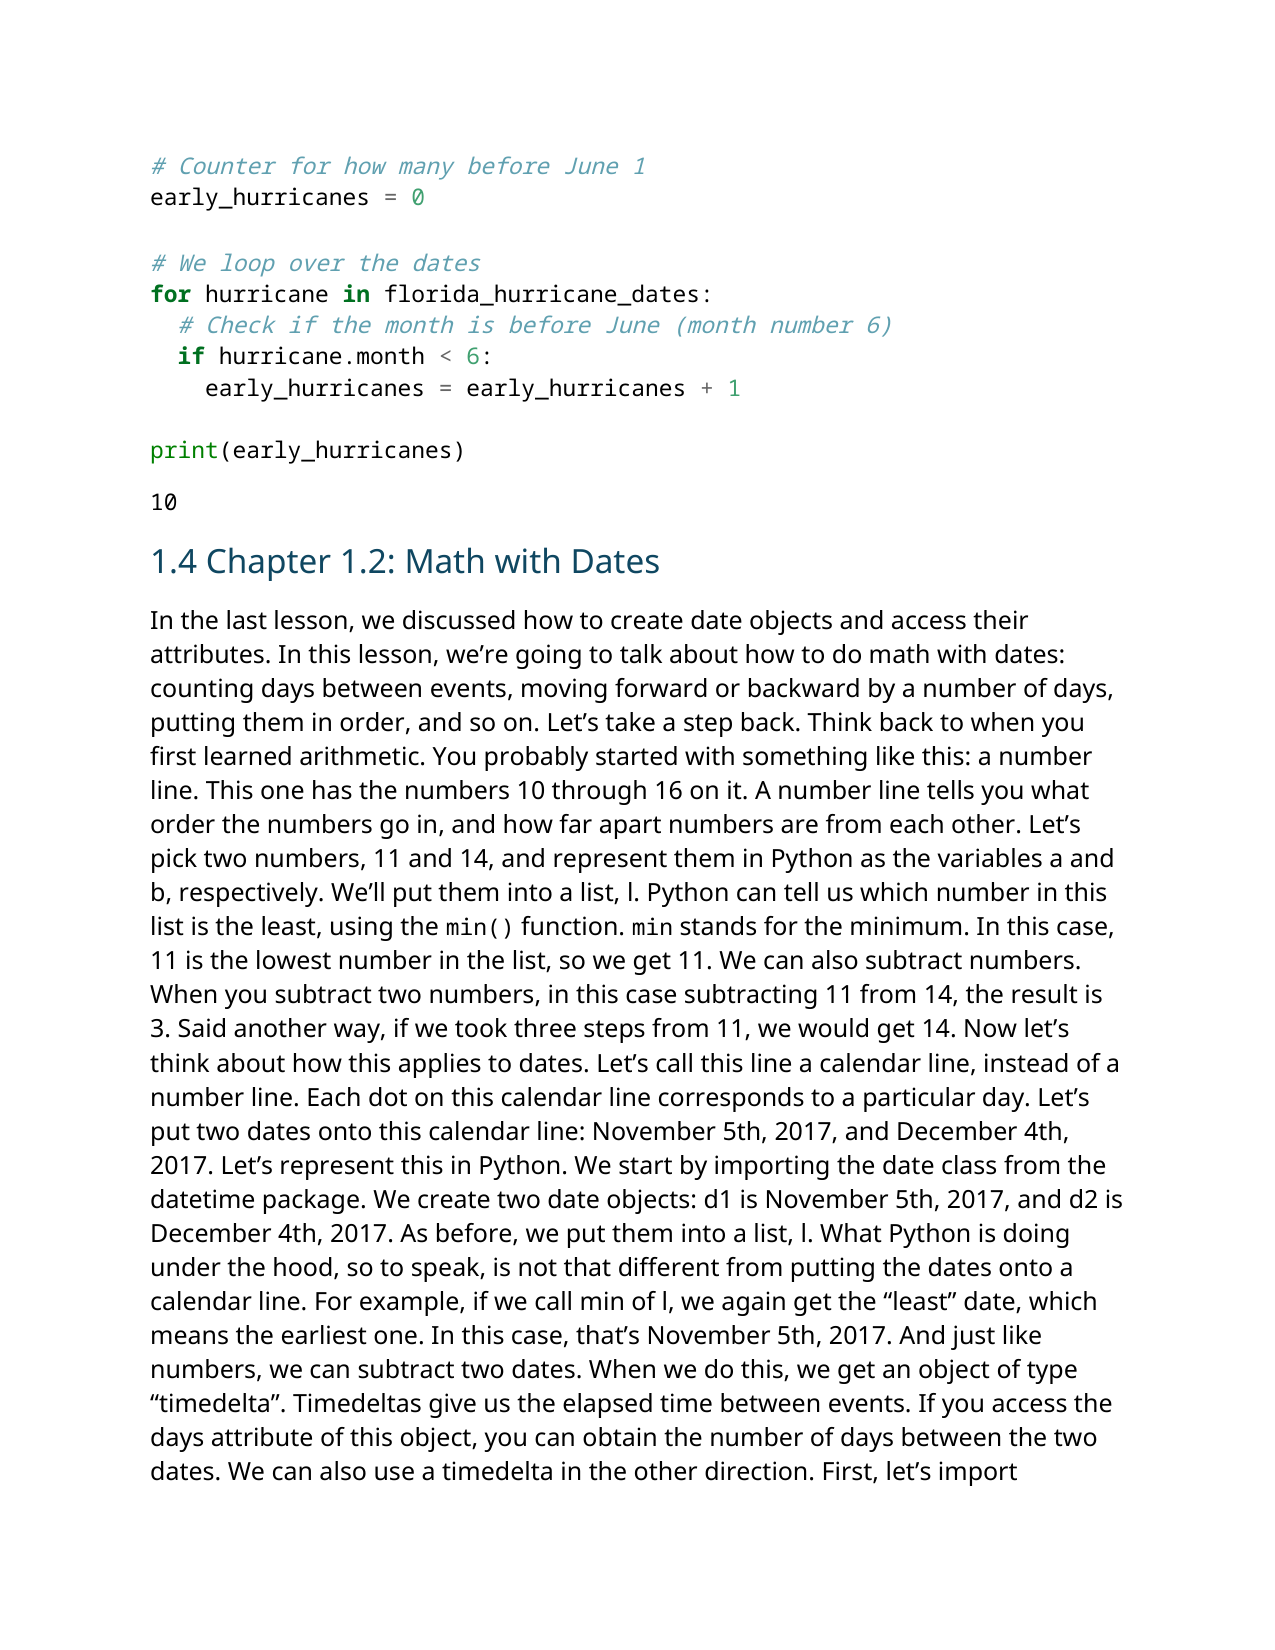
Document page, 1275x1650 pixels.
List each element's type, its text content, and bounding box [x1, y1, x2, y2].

text # Counter for how many before June 1 early_hurricanes = 0 # We loop over the dates for hurricane in florida_hurricane_dates: # Check if the month is before June (month number 6) if hurricane.month < 6: early_hurricanes = early_hurricanes + 1 print(early_hurricanes) [150, 150, 1125, 465]
text 10 [150, 486, 1125, 517]
subtitle 1.4 Chapter 1.2: Math with Dates [150, 538, 1125, 584]
